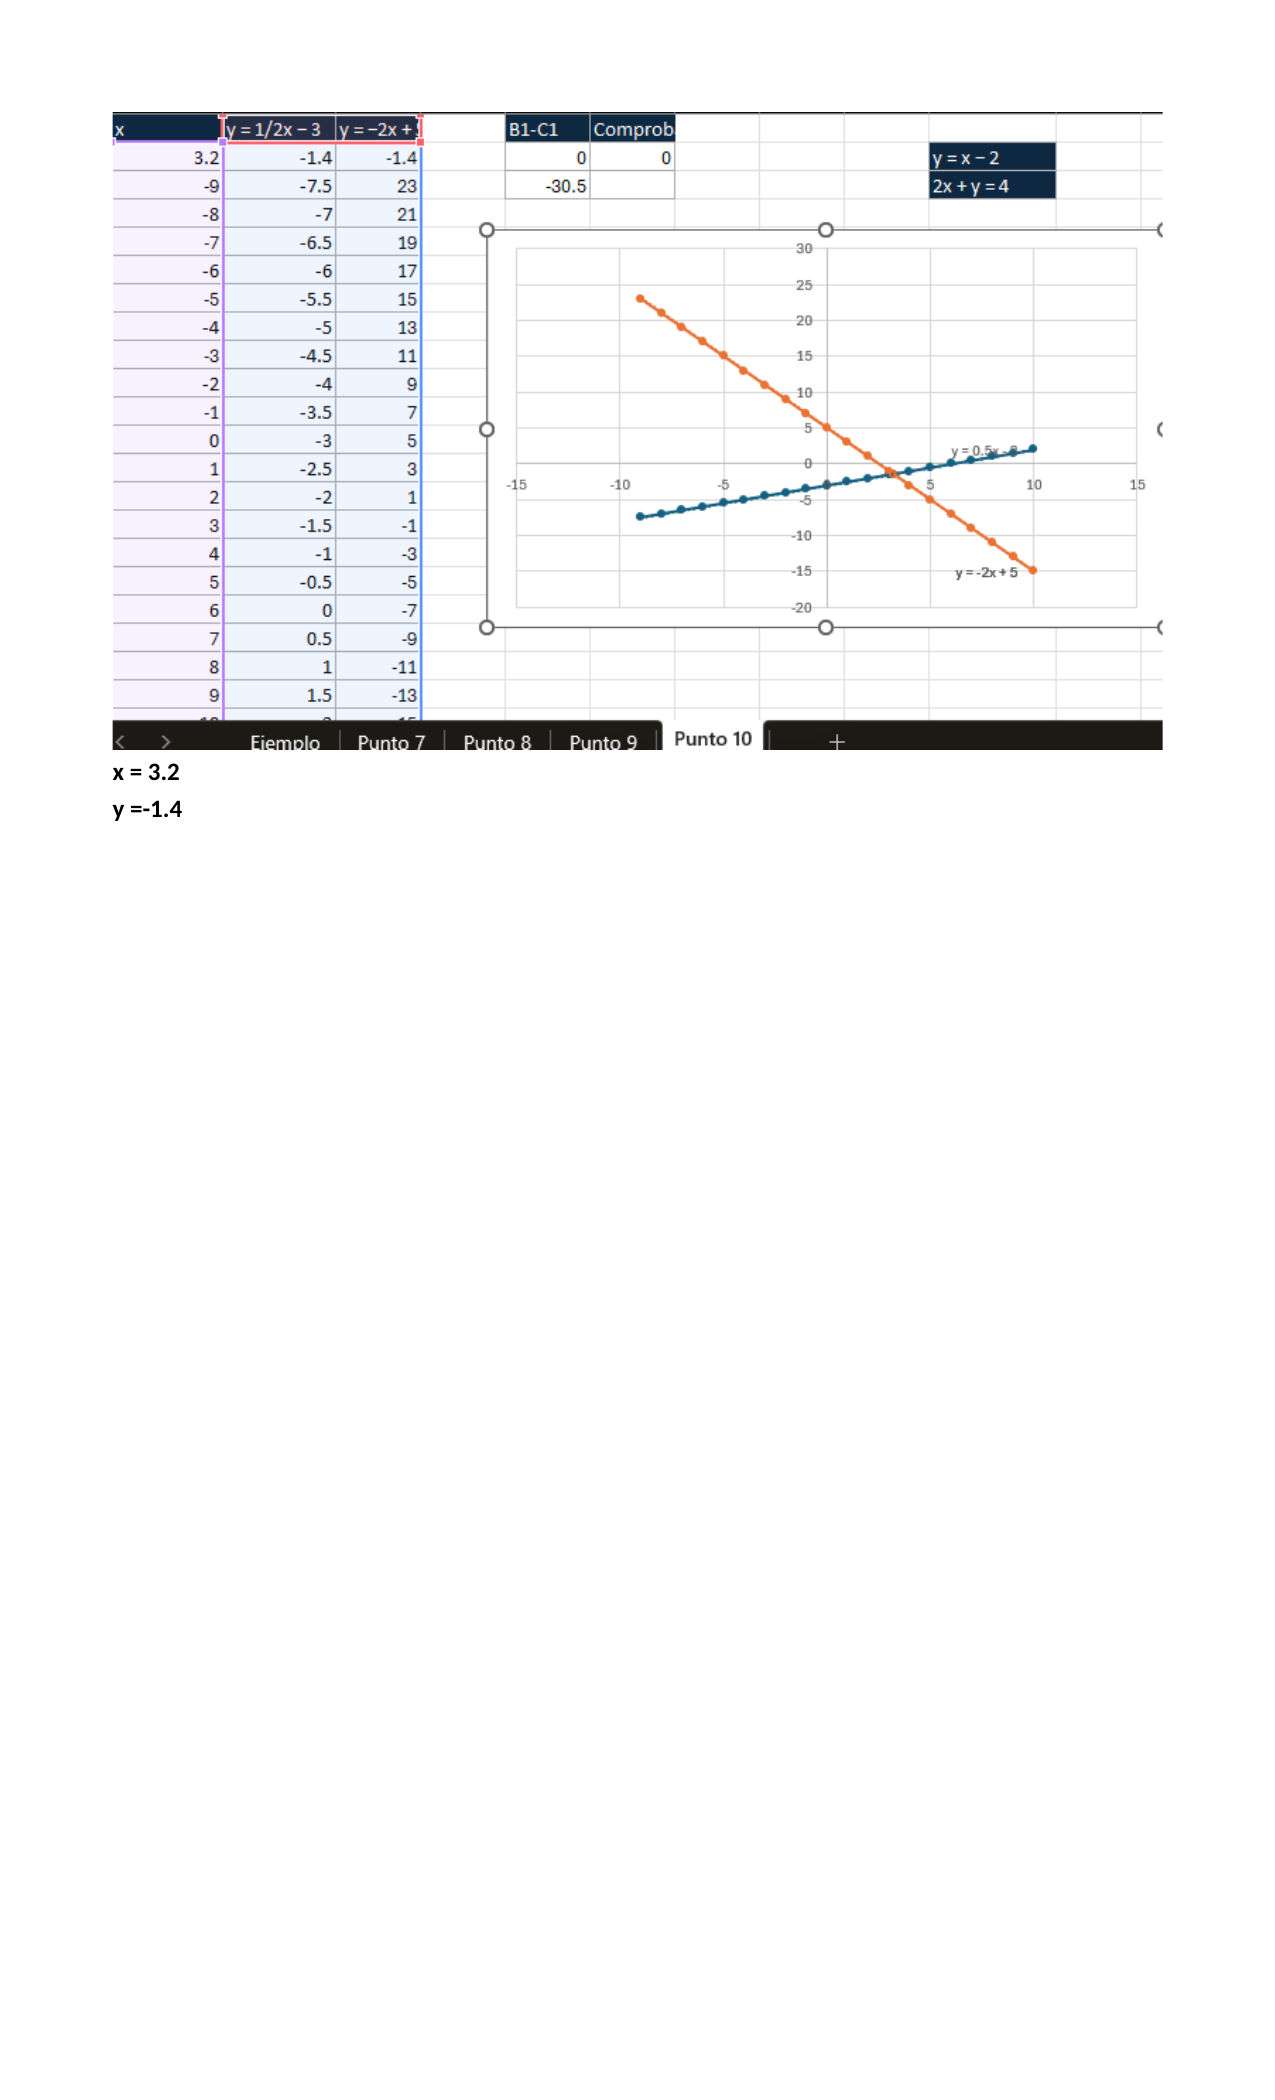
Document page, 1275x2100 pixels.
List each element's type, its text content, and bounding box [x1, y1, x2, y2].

text y =-1.4 [112, 793, 1162, 823]
picture [112, 112, 1163, 750]
text x = 3.2 [112, 756, 1162, 787]
